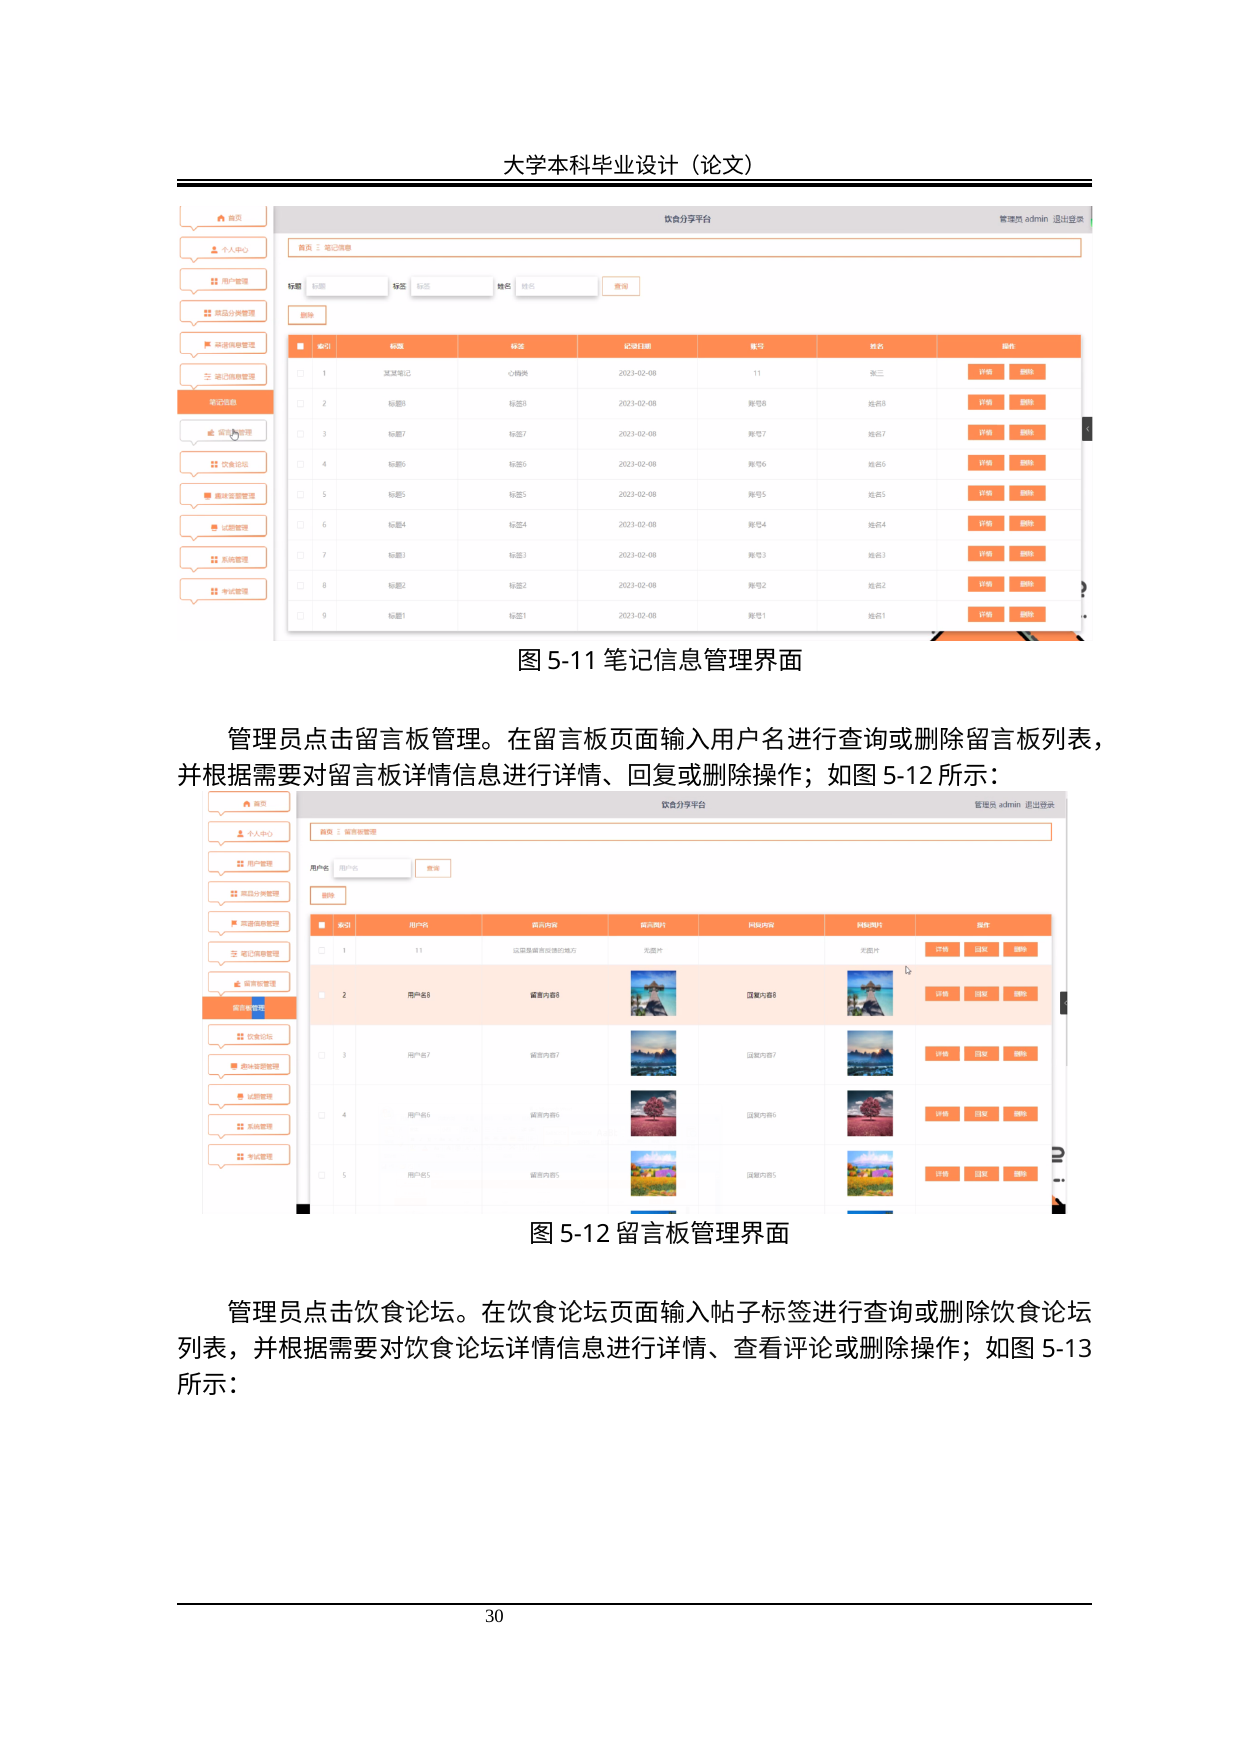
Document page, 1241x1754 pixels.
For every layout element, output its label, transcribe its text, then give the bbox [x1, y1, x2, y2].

text 图5-11笔记信息管理界面 [177, 641, 1092, 677]
picture [202, 791, 1068, 1214]
text 图5-12留言板管理界面 [177, 1214, 1092, 1250]
text 管理员点击饮食论坛。在饮食论坛页面输入帖子标签进行查询或删除饮食论坛列表，并根据需要对饮食论坛详情信息进行详情、查看评论或删除操作；如图5-13所示： [177, 1292, 1092, 1401]
picture [177, 206, 1093, 641]
text 管理员点击留言板管理。在留言板页面输入用户名进行查询或删除留言板列表，并根据需要对留言板详情信息进行详情、回复或删除操作；如图5-12所示： [177, 719, 1092, 792]
